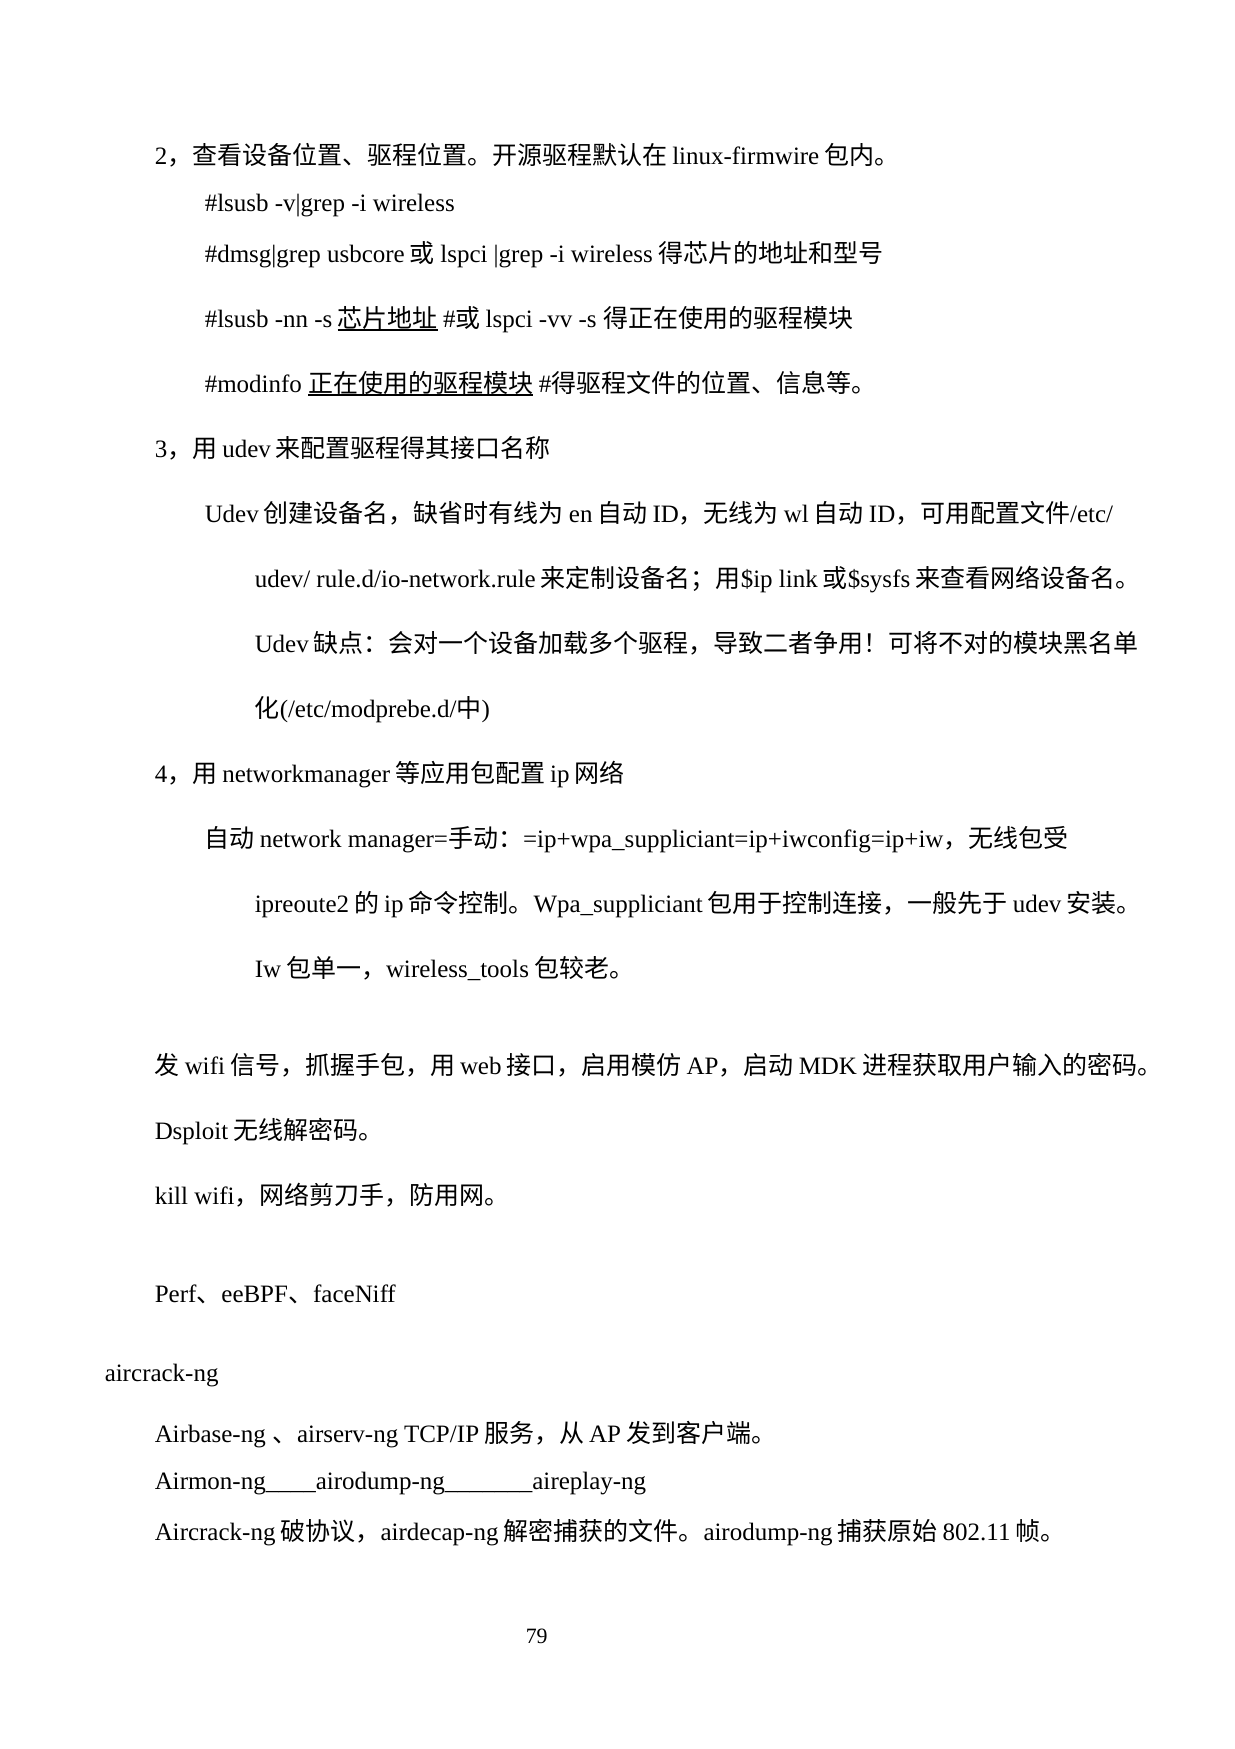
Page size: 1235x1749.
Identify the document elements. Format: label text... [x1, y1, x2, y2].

text 3，用udev来配置驱程得其接口名称 [104, 414, 1159, 479]
text Airbase-ng 、airserv-ng TCP/IP服务，从AP发到客户端。 [104, 1399, 1159, 1464]
text #dmsg|grep usbcore或 lspci |grep -i wireless得芯片的地址和型号 [204, 219, 1159, 284]
text Udev创建设备名，缺省时有线为en自动ID，无线为wl自动ID，可用配置文件/etc/udev/ rule.d/io-network.rule来定制设备名；用$ip link或$sysfs来查看网络设备名。Udev缺点：会对一个设备加载多个驱程，导致二者争用！可将不对的模块黑名单化(/etc/modprebe.d/中) [204, 479, 1159, 739]
text Perf、eeBPF、faceNiff [104, 1259, 1159, 1324]
text 自动network manager=手动：=ip+wpa_suppliciant=ip+iwconfig=ip+iw，无线包受ipreoute2的ip命令控制。Wpa_suppliciant包用于控制连接，一般先于udev安装。Iw包单一，wireless_tools包较老。 [204, 804, 1159, 999]
text kill wifi，网络剪刀手，防用网。 [104, 1161, 1159, 1226]
text #lsusb -v|grep -i wireless [204, 186, 1159, 219]
text Dsploit无线解密码。 [104, 1096, 1159, 1161]
text 4，用networkmanager等应用包配置ip网络 [104, 739, 1159, 804]
text #lsusb -nn -s芯片地址 #或lspci -vv -s 得正在使用的驱程模块 [204, 284, 1159, 349]
text aircrack-ng [104, 1356, 1159, 1389]
text Airmon-ng____airodump-ng_______aireplay-ng [104, 1464, 1159, 1497]
text 2，查看设备位置、驱程位置。开源驱程默认在linux-firmwire包内。 [104, 121, 1159, 186]
text Aircrack-ng破协议，airdecap-ng解密捕获的文件。airodump-ng捕获原始802.11帧。 [104, 1497, 1159, 1562]
text 发wifi信号，抓握手包，用web接口，启用模仿AP，启动MDK进程获取用户输入的密码。 [104, 1031, 1159, 1096]
text #modinfo 正在使用的驱程模块 #得驱程文件的位置、信息等。 [204, 349, 1159, 414]
